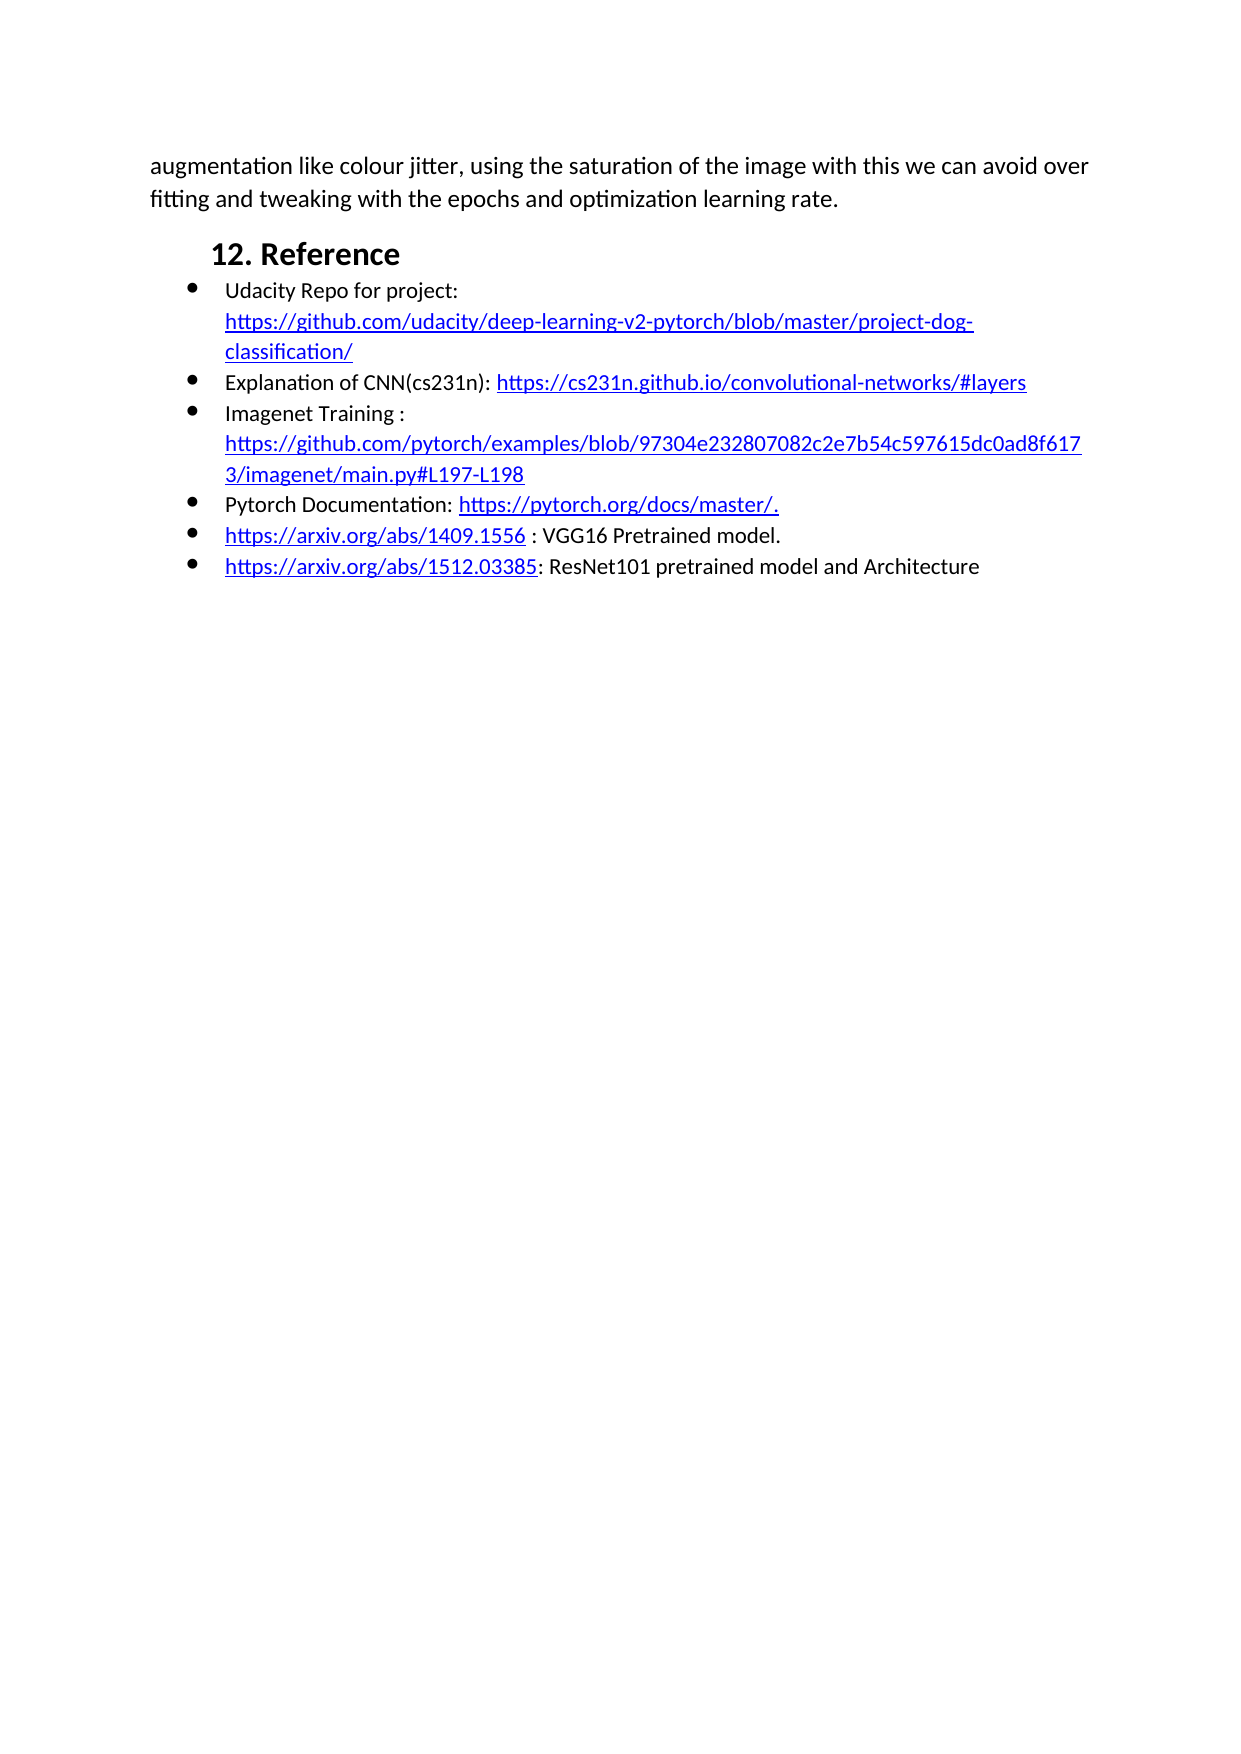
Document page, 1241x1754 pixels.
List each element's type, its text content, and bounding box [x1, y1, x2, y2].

list Imagenet Training : https://github.com/pytorch/examples/blob/97304e232807082c2e7b54c597615dc0ad8f6173/imagenet/main.py#L197-L198 [187, 399, 1090, 488]
list Udacity Repo for project: https://github.com/udacity/deep-learning-v2-pytorch/blob/master/project-dog-classification/ [187, 276, 1090, 366]
list https://arxiv.org/abs/1512.03385: ResNet101 pretrained model and Architecture [187, 552, 1090, 580]
list https://arxiv.org/abs/1409.1556 : VGG16 Pretrained model. [187, 521, 1090, 549]
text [150, 150, 1090, 213]
subtitle 12. Reference [150, 232, 1090, 273]
list Pytorch Documentation: https://pytorch.org/docs/master/. [187, 490, 1090, 518]
list Explanation of CNN(cs231n): https://cs231n.github.io/convolutional-networks/#layers [187, 368, 1090, 396]
